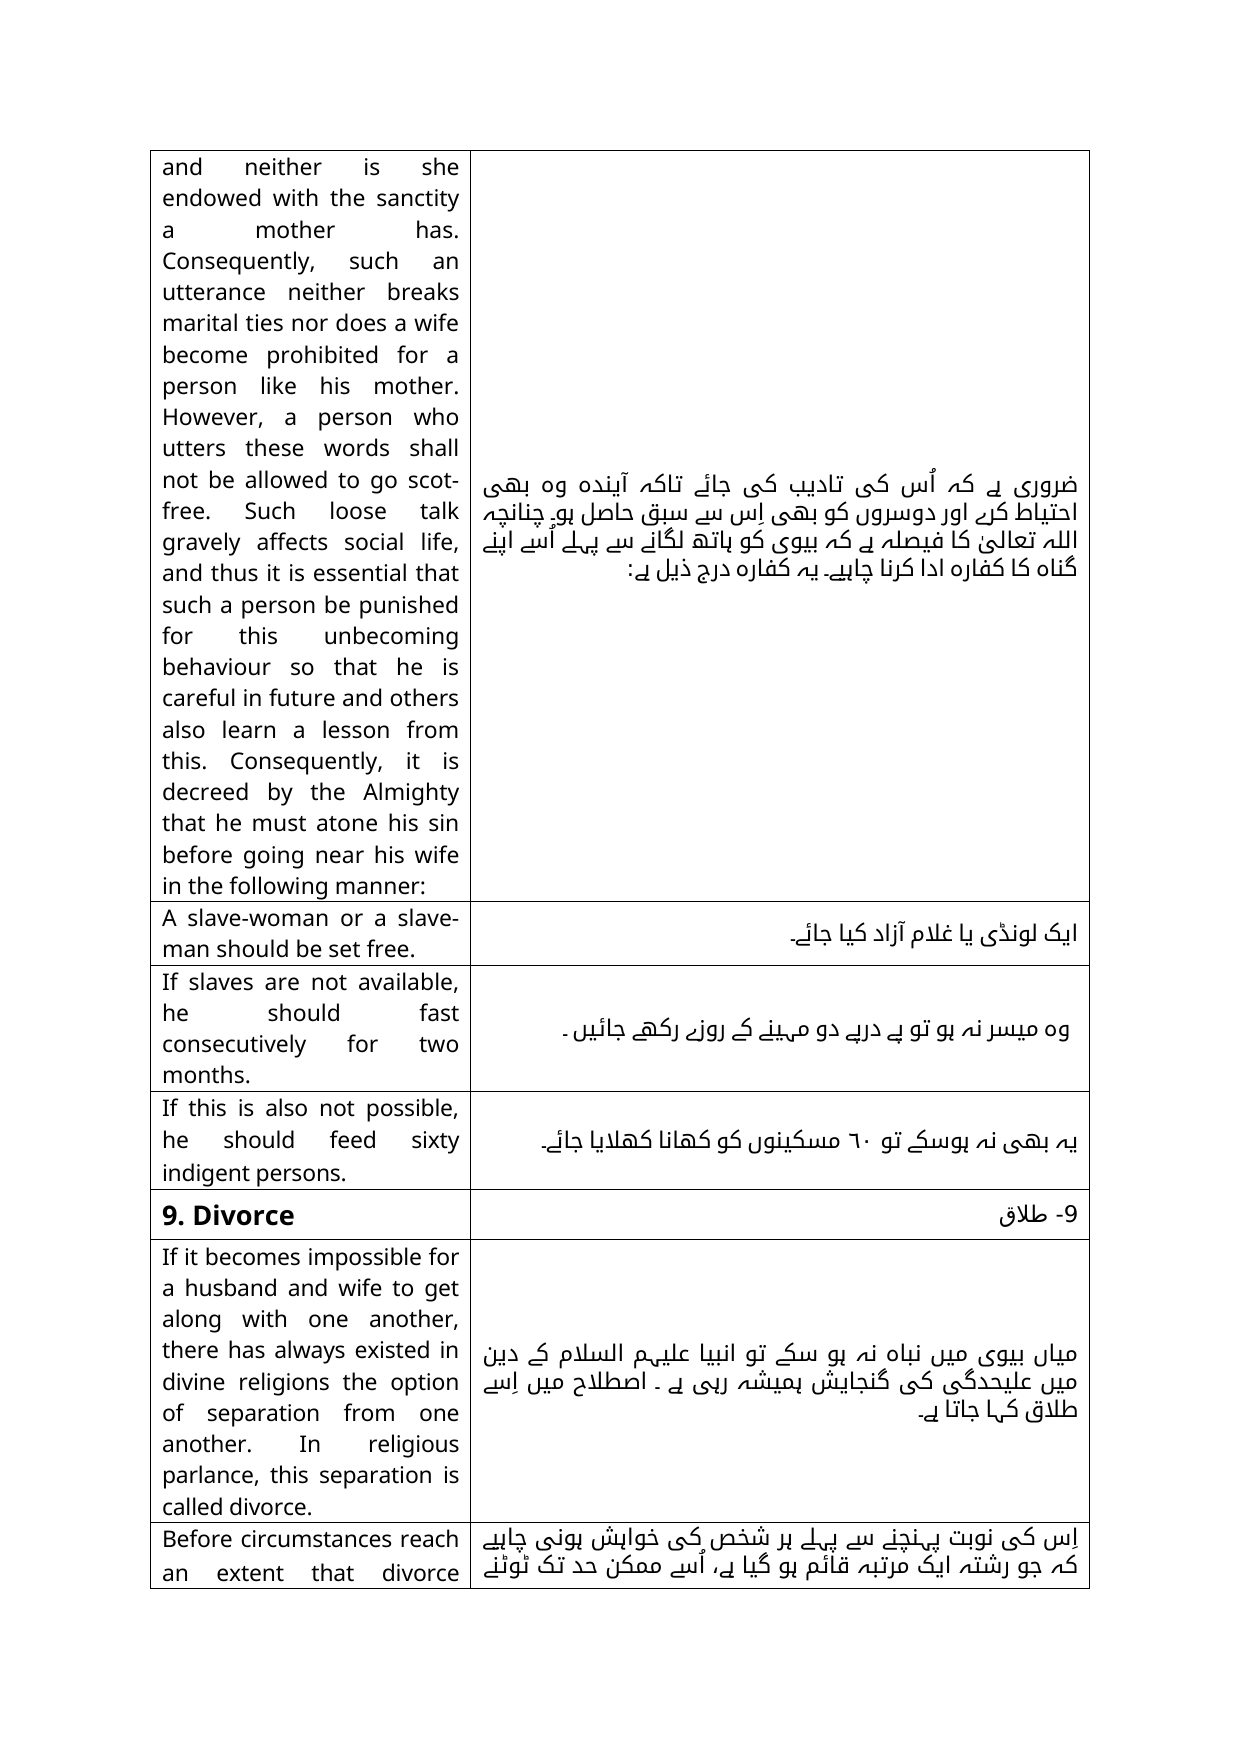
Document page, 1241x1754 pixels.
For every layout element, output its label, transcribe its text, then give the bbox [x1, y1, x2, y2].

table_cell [471, 1523, 1089, 1588]
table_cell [471, 151, 1089, 901]
table_cell If it becomes impossible for a husband and wife to get along with one another, there has always existed in divine religions the option of separation from one another. In religious parlance, this separation is called divorce. [151, 1240, 470, 1522]
table_cell 9- طلاق [471, 1190, 1089, 1239]
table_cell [151, 1523, 470, 1588]
table_cell ایک لونڈی یا غلام آزاد کیا جائے۔ [471, 902, 1089, 964]
table_cell یہ بھی نہ ہوسکے تو ٦٠ مسکینوں کو کھانا کھلایا جائے۔ [471, 1092, 1089, 1189]
table_cell If this is also not possible, he should feed sixty indigent persons. [151, 1092, 470, 1189]
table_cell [151, 151, 470, 901]
table_cell وہ میسر نہ ہو تو پے درپے دو مہینے کے روزے رکھے جائیں ۔ [471, 966, 1089, 1091]
table_cell If slaves are not available, he should fast consecutively for two months. [151, 966, 470, 1091]
table_cell A slave-woman or a slave-man should be set free. [151, 902, 470, 964]
table_cell میاں بیوی میں نباہ نہ ہو سکے تو انبیا علیہم السلام کے دین میں علیحدگی کی گنجایش ہمیشہ رہی ہے ۔ اصطلاح میں اِسے طلاق کہا جاتا ہے۔ [471, 1240, 1089, 1522]
table_cell 9. Divorce [151, 1190, 470, 1239]
